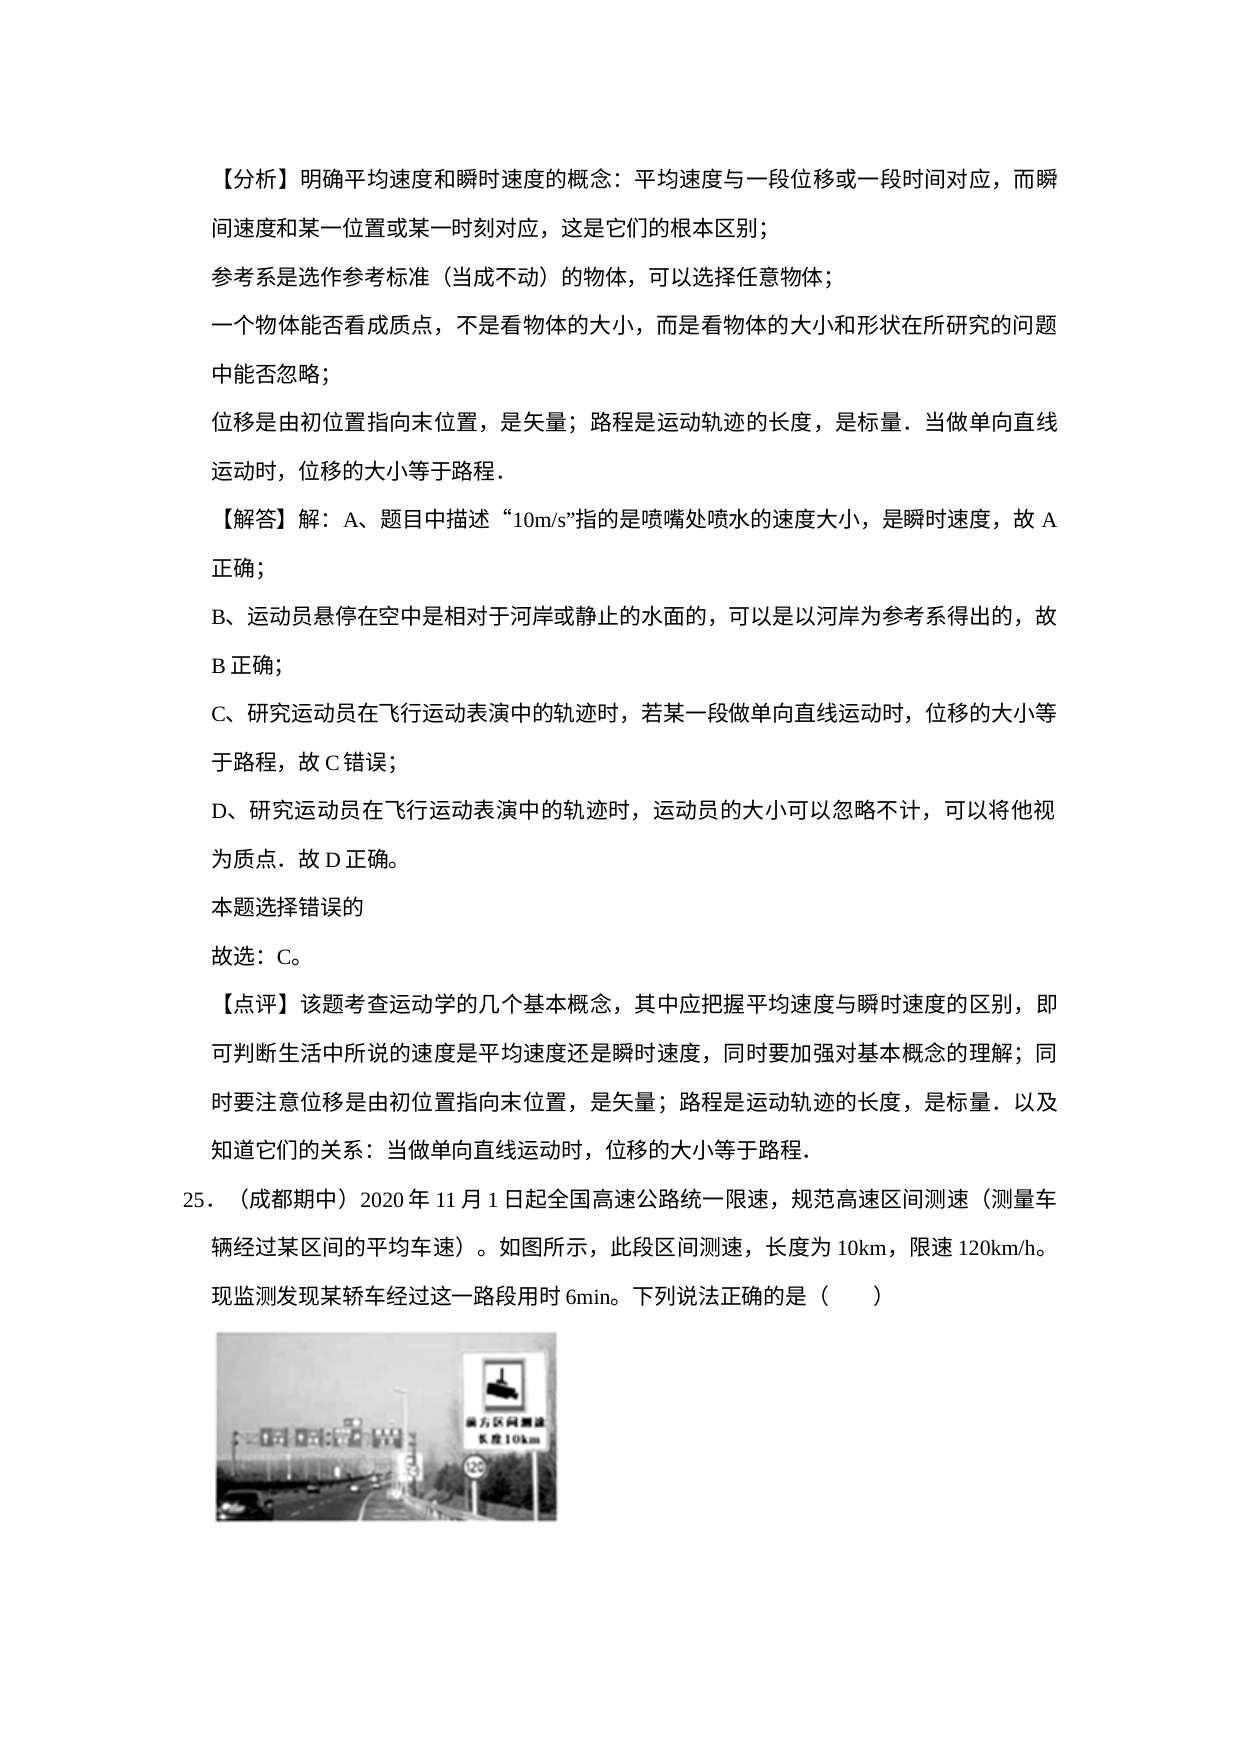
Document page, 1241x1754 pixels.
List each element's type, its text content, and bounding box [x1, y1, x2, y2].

text D、研究运动员在飞行运动表演中的轨迹时，运动员的大小可以忽略不计，可以将他视为质点．故D正确。 [211, 793, 1058, 874]
text 参考系是选作参考标准（当成不动）的物体，可以选择任意物体； [211, 259, 1058, 292]
text 本题选择错误的 [211, 890, 1058, 922]
text 位移是由初位置指向末位置，是矢量；路程是运动轨迹的长度，是标量．当做单向直线运动时，位移的大小等于路程． [211, 404, 1058, 486]
text 故选：C。 [211, 938, 1058, 971]
text 25．（成都期中）2020年11月1日起全国高速公路统一限速，规范高速区间测速（测量车辆经过某区间的平均车速）。如图所示，此段区间测速，长度为10km，限速120km/h。现监测发现某轿车经过这一路段用时6min。下列说法正确的是（ ） [183, 1181, 1058, 1311]
picture [211, 1327, 563, 1527]
text B、运动员悬停在空中是相对于河岸或静止的水面的，可以是以河岸为参考系得出的，故B正确； [211, 599, 1058, 680]
text C、研究运动员在飞行运动表演中的轨迹时，若某一段做单向直线运动时，位移的大小等于路程，故C错误； [211, 696, 1058, 777]
text 【分析】明确平均速度和瞬时速度的概念：平均速度与一段位移或一段时间对应，而瞬间速度和某一位置或某一时刻对应，这是它们的根本区别； [211, 162, 1058, 243]
text 一个物体能否看成质点，不是看物体的大小，而是看物体的大小和形状在所研究的问题中能否忽略； [211, 307, 1058, 389]
text 【点评】该题考查运动学的几个基本概念，其中应把握平均速度与瞬时速度的区别，即可判断生活中所说的速度是平均速度还是瞬时速度，同时要加强对基本概念的理解；同时要注意位移是由初位置指向末位置，是矢量；路程是运动轨迹的长度，是标量．以及知道它们的关系：当做单向直线运动时，位移的大小等于路程． [211, 987, 1058, 1165]
text 【解答】解：A、题目中描述“10m/s”指的是喷嘴处喷水的速度大小，是瞬时速度，故A正确； [211, 502, 1058, 583]
